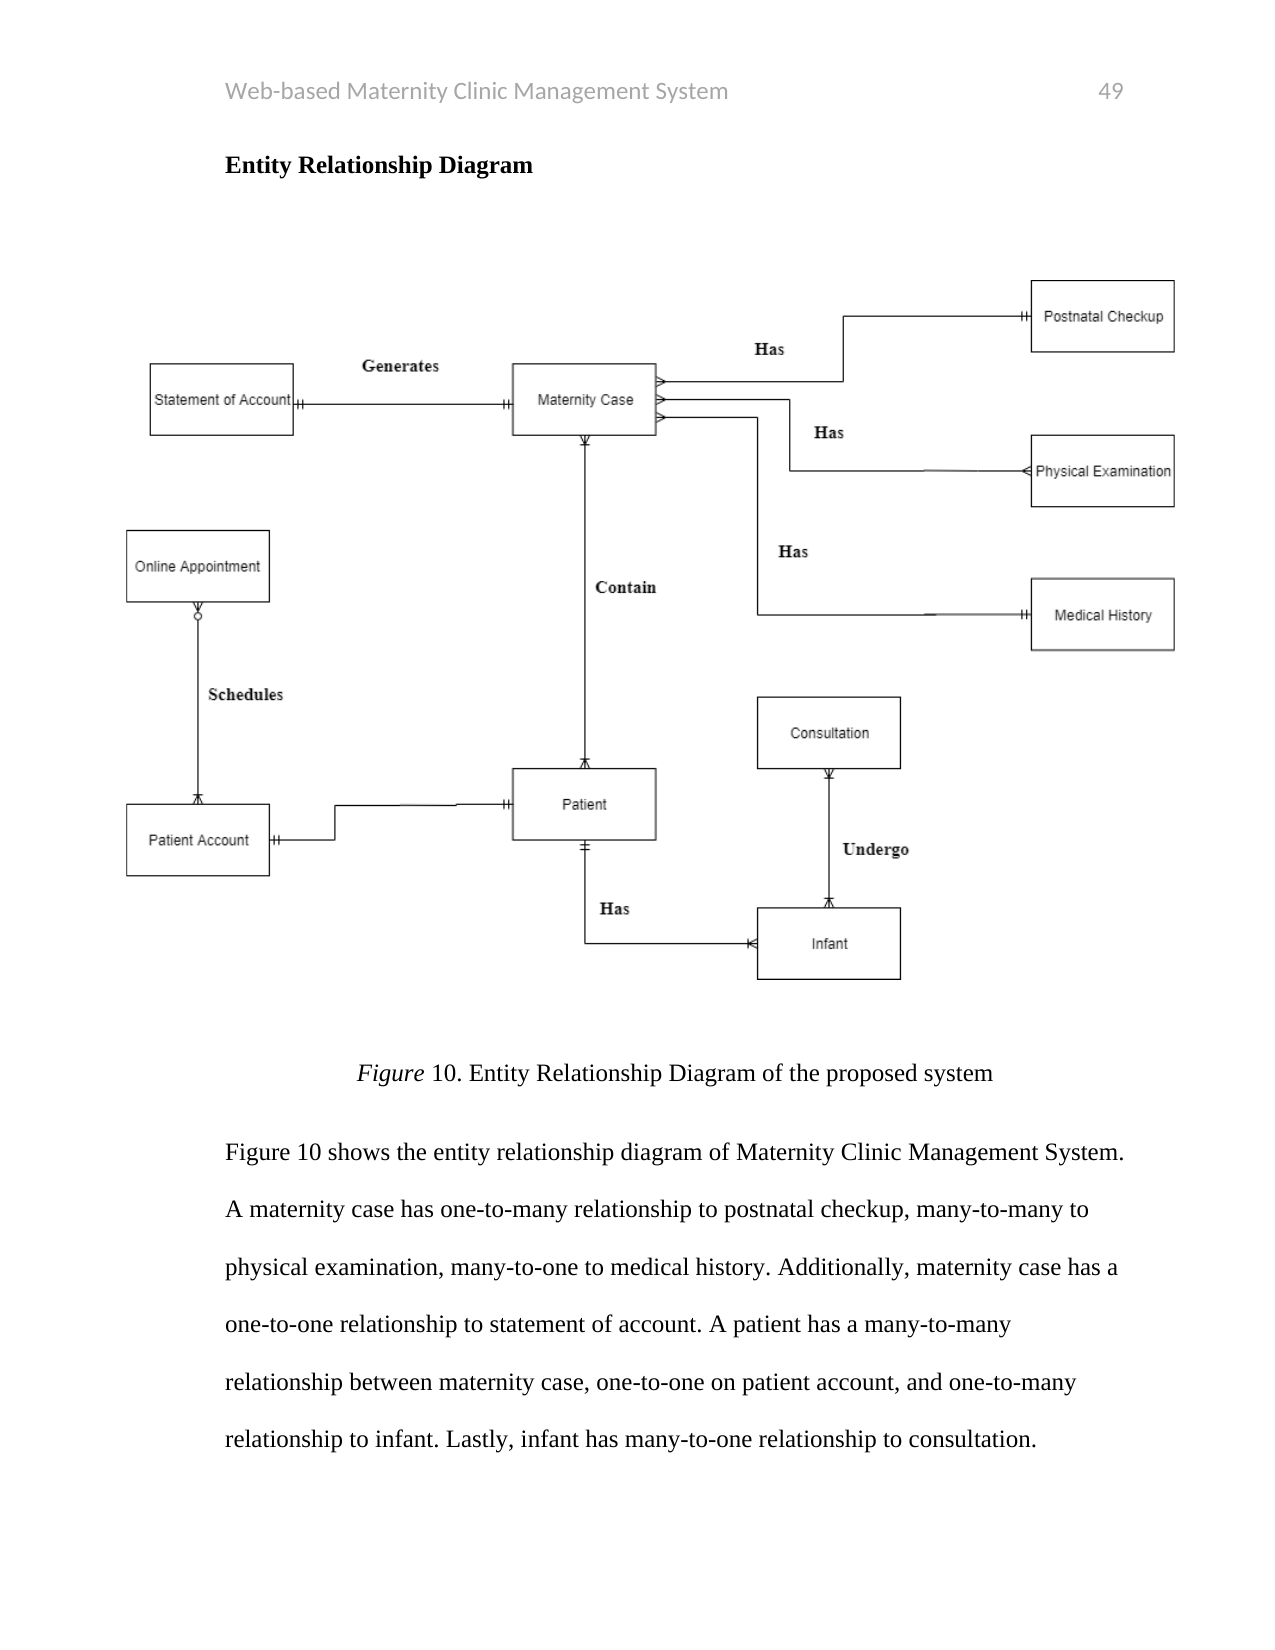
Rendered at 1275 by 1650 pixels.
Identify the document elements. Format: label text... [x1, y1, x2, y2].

text Figure 10 shows the entity relationship diagram of Maternity Clinic Management System. A maternity case has one-to-many relationship to postnatal checkup, many-to-many to physical examination, many-to-one to medical history. Additionally, maternity case has a one-to-one relationship to statement of account. A patient has a many-to-many relationship between maternity case, one-to-one on patient account, and one-to-many relationship to infant. Lastly, infant has many-to-one relationship to consultation. [225, 1137, 1125, 1453]
text Figure 10. Entity Relationship Diagram of the proposed system [225, 980, 1125, 1087]
picture [126, 280, 1175, 980]
text Entity Relationship Diagram [225, 150, 1125, 179]
